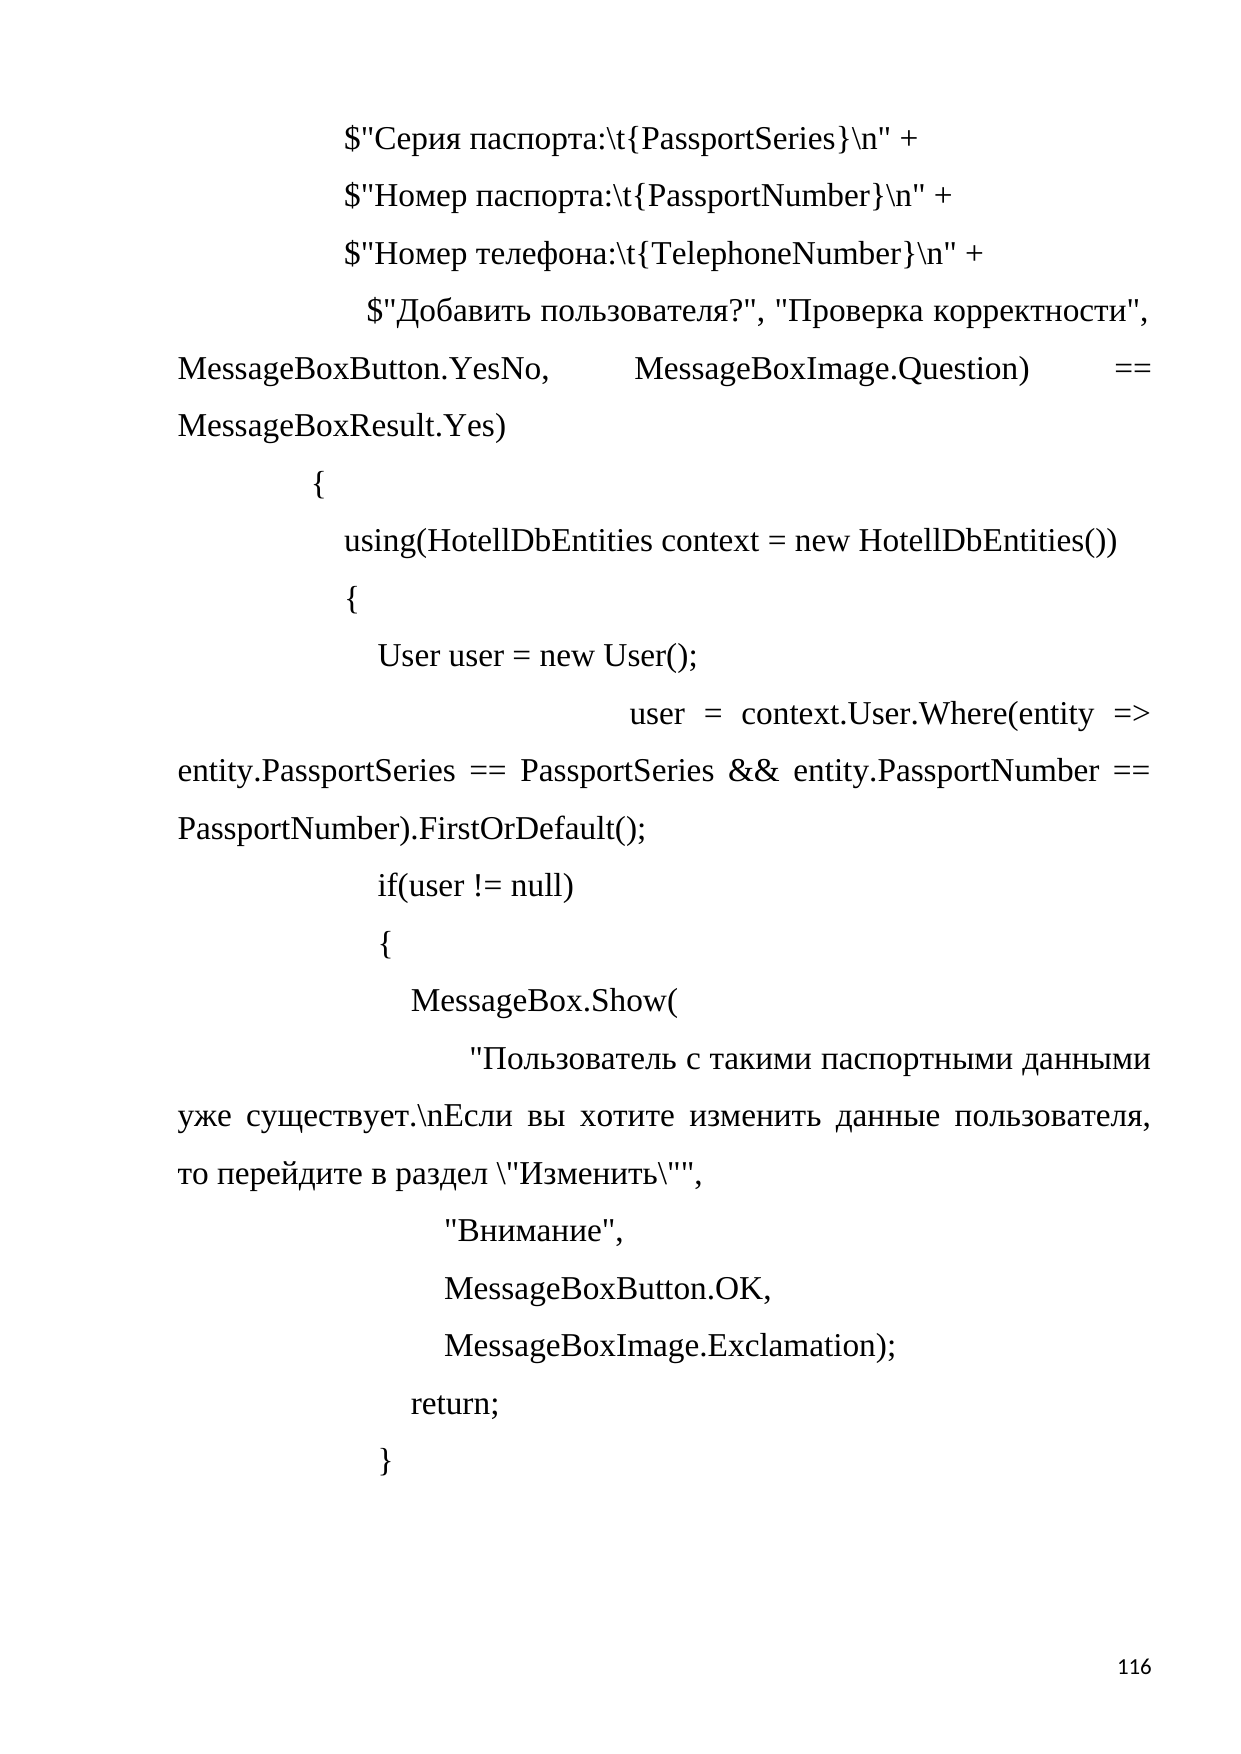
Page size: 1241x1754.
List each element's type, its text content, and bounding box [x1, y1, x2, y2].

text User user = new User(); [177, 636, 1152, 674]
text user = context.User.Where(entity => entity.PassportSeries == PassportSeries && entity.PassportNumber == PassportNumber).FirstOrDefault(); [177, 693, 1152, 846]
text { [177, 923, 1152, 961]
text return; [177, 1383, 1152, 1421]
text "Внимание", [177, 1211, 1152, 1249]
text MessageBoxButton.OK, [177, 1268, 1152, 1306]
text $"Добавить пользователя?", "Проверка корректности", MessageBoxButton.YesNo, MessageBoxImage.Question) == MessageBoxResult.Yes) [177, 291, 1152, 444]
text "Пользователь с такими паспортными данными уже существует.\nЕсли вы хотите изменить данные пользователя, то перейдите в раздел \"Изменить\"", [177, 1038, 1152, 1191]
text using(HotellDbEntities context = new HotellDbEntities()) [177, 521, 1152, 559]
text { [177, 578, 1152, 616]
text $"Серия паспорта:\t{PassportSeries}\n" + [177, 118, 1152, 156]
text if(user != null) [177, 866, 1152, 904]
text { [177, 463, 1152, 501]
text $"Номер паспорта:\t{PassportNumber}\n" + [177, 176, 1152, 214]
text MessageBoxImage.Exclamation); [177, 1326, 1152, 1364]
text } [177, 1441, 1152, 1479]
text $"Номер телефона:\t{TelephoneNumber}\n" + [177, 233, 1152, 271]
text MessageBox.Show( [177, 981, 1152, 1019]
